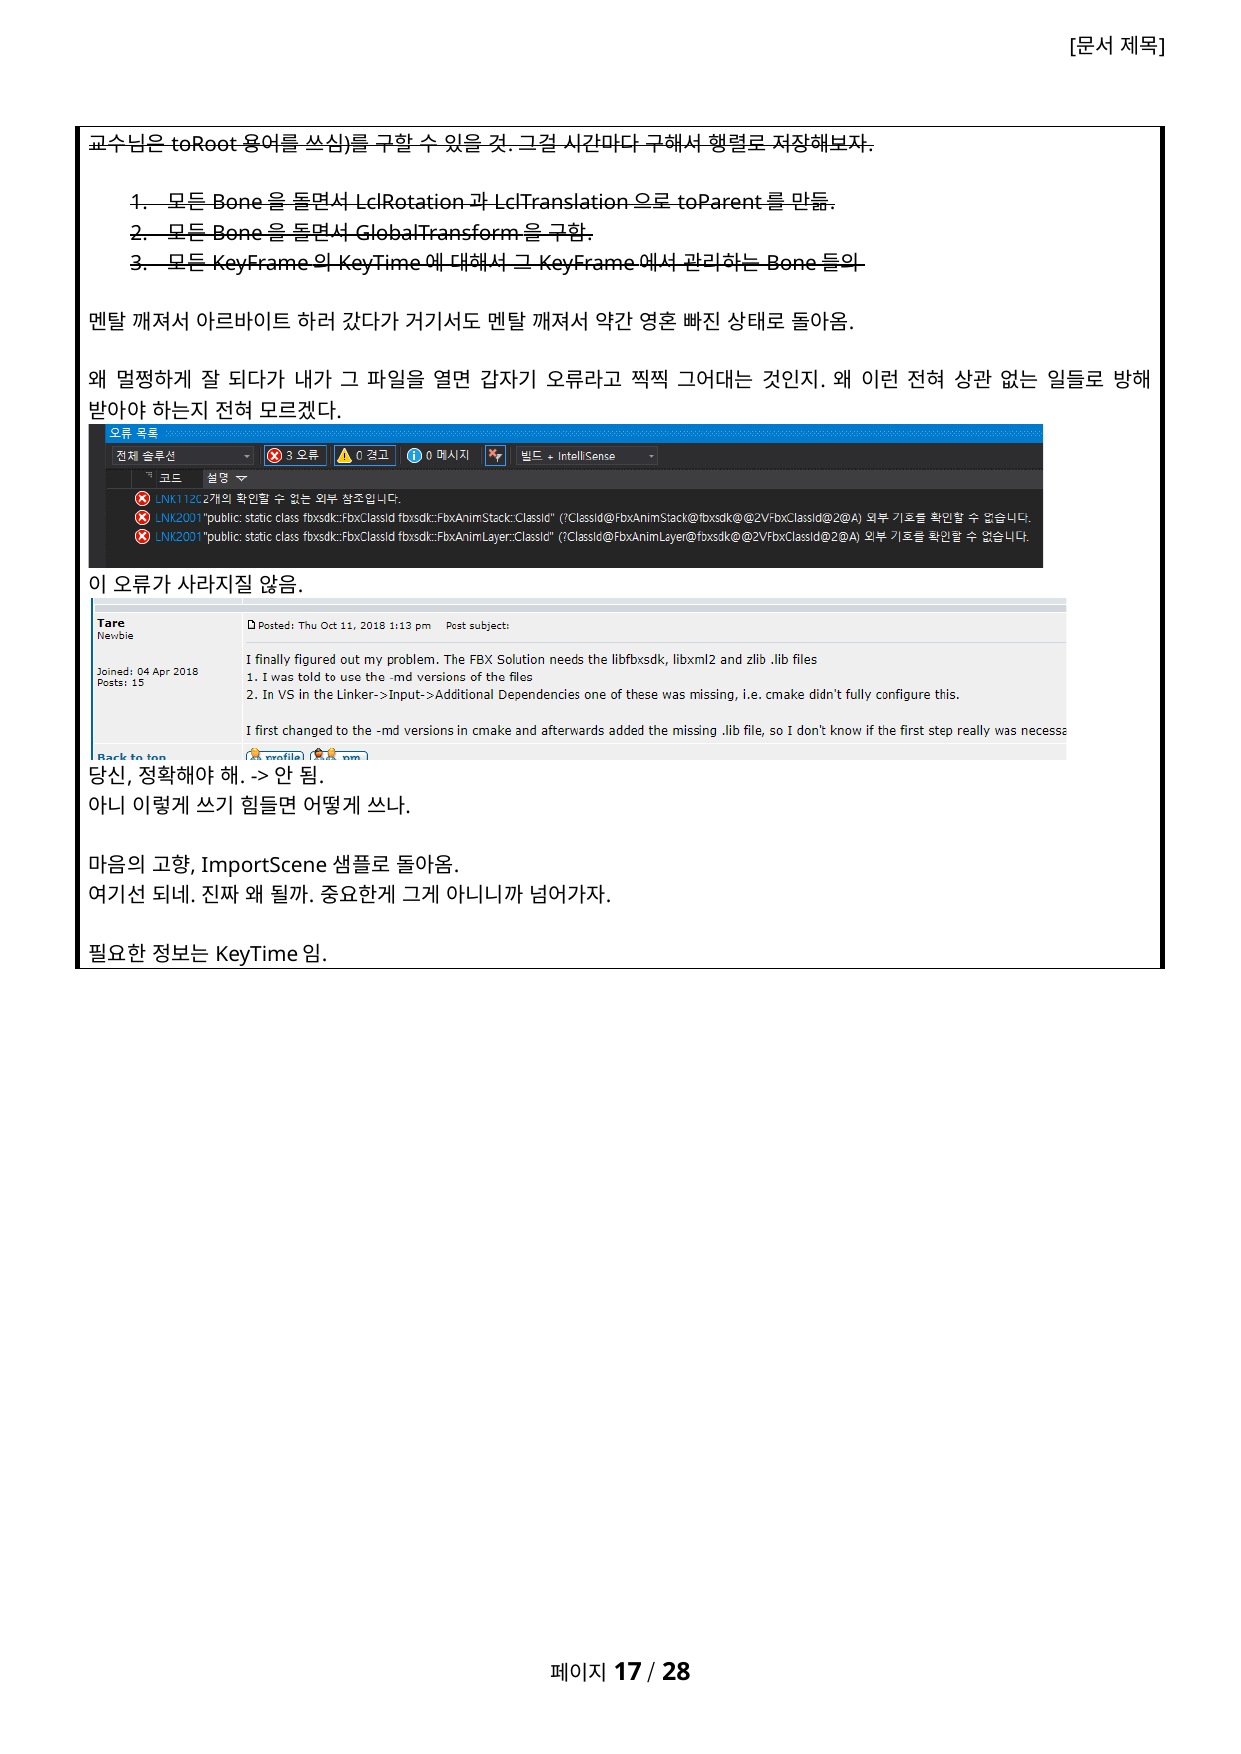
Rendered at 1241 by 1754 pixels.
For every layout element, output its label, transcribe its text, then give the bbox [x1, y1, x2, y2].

picture [94, 598, 1067, 760]
picture [88, 424, 1044, 568]
picture [294, 753, 302, 760]
